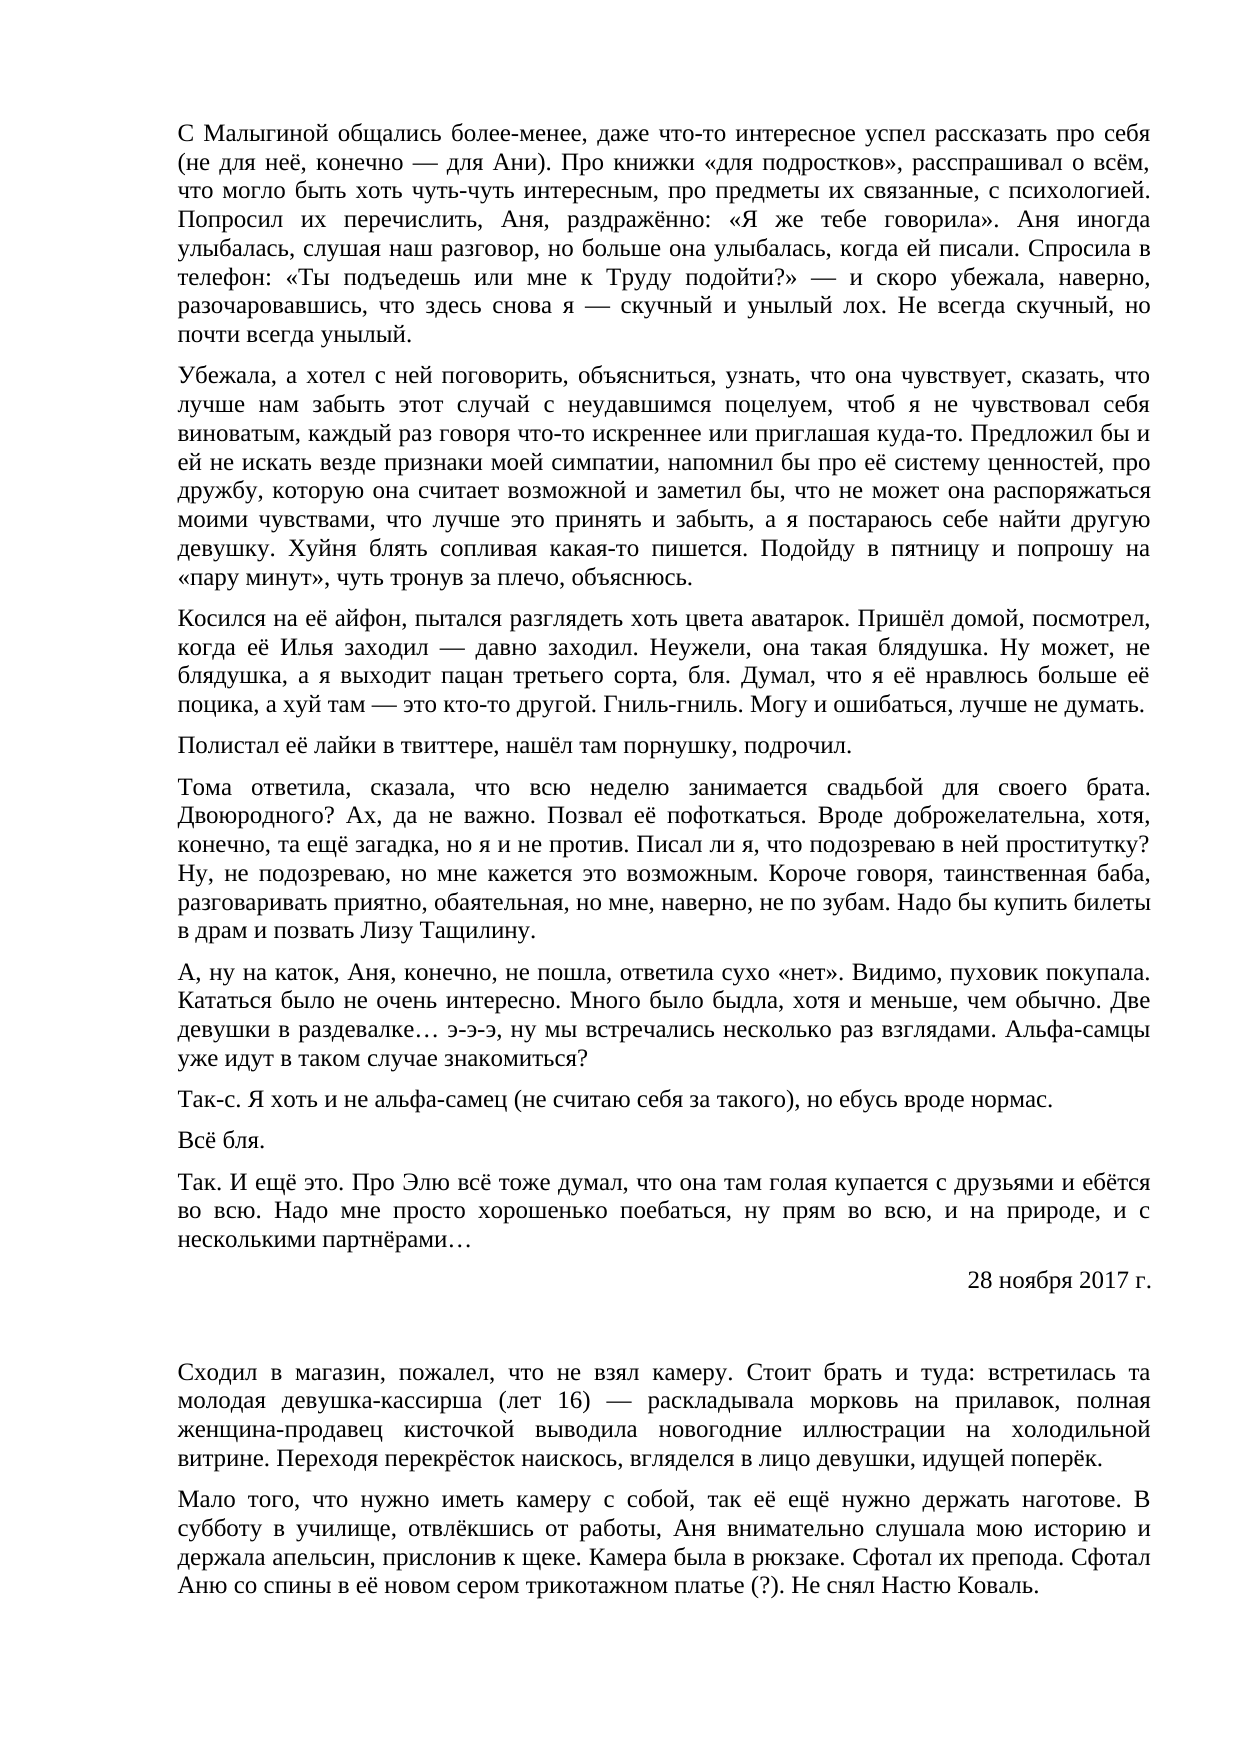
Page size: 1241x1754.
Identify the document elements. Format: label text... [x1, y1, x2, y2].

text Сходил в магазин, пожалел, что не взял камеру. Стоит брать и туда: встретилась та молодая девушка-кассирша (лет 16) — раскладывала морковь на прилавок, полная женщина-продавец кисточкой выводила новогодние иллюстрации на холодильной витрине. Переходя перекрёсток наискось, вгляделся в лицо девушки, идущей поперёк. [177, 1357, 1152, 1472]
text Косился на её айфон, пытался разглядеть хоть цвета аватарок. Пришёл домой, посмотрел, когда её Илья заходил — давно заходил. Неужели, она такая блядушка. Ну может, не блядушка, а я выходит пацан третьего сорта, бля. Думал, что я её нравлюсь больше её поцика, а хуй там — это кто-то другой. Гниль-гниль. Могу и ошибаться, лучше не думать. [177, 603, 1152, 718]
text Всё бля. [177, 1126, 1152, 1154]
text Тома ответила, сказала, что всю неделю занимается свадьбой для своего брата. Двоюродного? Ах, да не важно. Позвал её пофоткаться. Вроде доброжелательна, хотя, конечно, та ещё загадка, но я и не против. Писал ли я, что подозреваю в ней проститутку? Ну, не подозреваю, но мне кажется это возможным. Короче говоря, таинственная баба, разговаривать приятно, обаятельная, но мне, наверно, не по зубам. Надо бы купить билеты в драм и позвать Лизу Тащилину. [177, 772, 1152, 944]
text 28 ноября 2017 г. [177, 1266, 1152, 1294]
text Так. И ещё это. Про Элю всё тоже думал, что она там голая купается с друзьями и ебётся во всю. Надо мне просто хорошенько поебаться, ну прям во всю, и на природе, и с несколькими партнёрами… [177, 1167, 1152, 1253]
text Убежала, а хотел с ней поговорить, объясниться, узнать, что она чувствует, сказать, что лучше нам забыть этот случай с неудавшимся поцелуем, чтоб я не чувствовал себя виноватым, каждый раз говоря что-то искреннее или приглашая куда-то. Предложил бы и ей не искать везде признаки моей симпатии, напомнил бы про её систему ценностей, про дружбу, которую она считает возможной и заметил бы, что не может она распоряжаться моими чувствами, что лучше это принять и забыть, а я постараюсь себе найти другую девушку. Хуйня блять сопливая какая-то пишется. Подойду в пятницу и попрошу на «пару минут», чуть тронув за плечо, объяснюсь. [177, 361, 1152, 591]
text Так-с. Я хоть и не альфа-самец (не считаю себя за такого), но ебусь вроде нормас. [177, 1084, 1152, 1113]
text Полистал её лайки в твиттере, нашёл там порнушку, подрочил. [177, 731, 1152, 759]
text С Малыгиной общались более-менее, даже что-то интересное успел рассказать про себя (не для неё, конечно — для Ани). Про книжки «для подростков», расспрашивал о всём, что могло быть хоть чуть-чуть интересным, про предметы их связанные, с психологией. Попросил их перечислить, Аня, раздражённо: «Я же тебе говорила». Аня иногда улыбалась, слушая наш разговор, но больше она улыбалась, когда ей писали. Спросила в телефон: «Ты подъедешь или мне к Труду подойти?» — и скоро убежала, наверно, разочаровавшись, что здесь снова я — скучный и унылый лох. Не всегда скучный, но почти всегда унылый. [177, 118, 1152, 348]
text Мало того, что нужно иметь камеру с собой, так её ещё нужно держать наготове. В субботу в училище, отвлёкшись от работы, Аня внимательно слушала мою историю и держала апельсин, прислонив к щеке. Камера была в рюкзаке. Сфотал их препода. Сфотал Аню со спины в её новом сером трикотажном платье (?). Не снял Настю Коваль. [177, 1484, 1152, 1599]
text А, ну на каток, Аня, конечно, не пошла, ответила сухо «нет». Видимо, пуховик покупала. Кататься было не очень интересно. Много было быдла, хотя и меньше, чем обычно. Две девушки в раздевалке… э-э-э, ну мы встречались несколько раз взглядами. Альфа-самцы уже идут в таком случае знакомиться? [177, 957, 1152, 1072]
